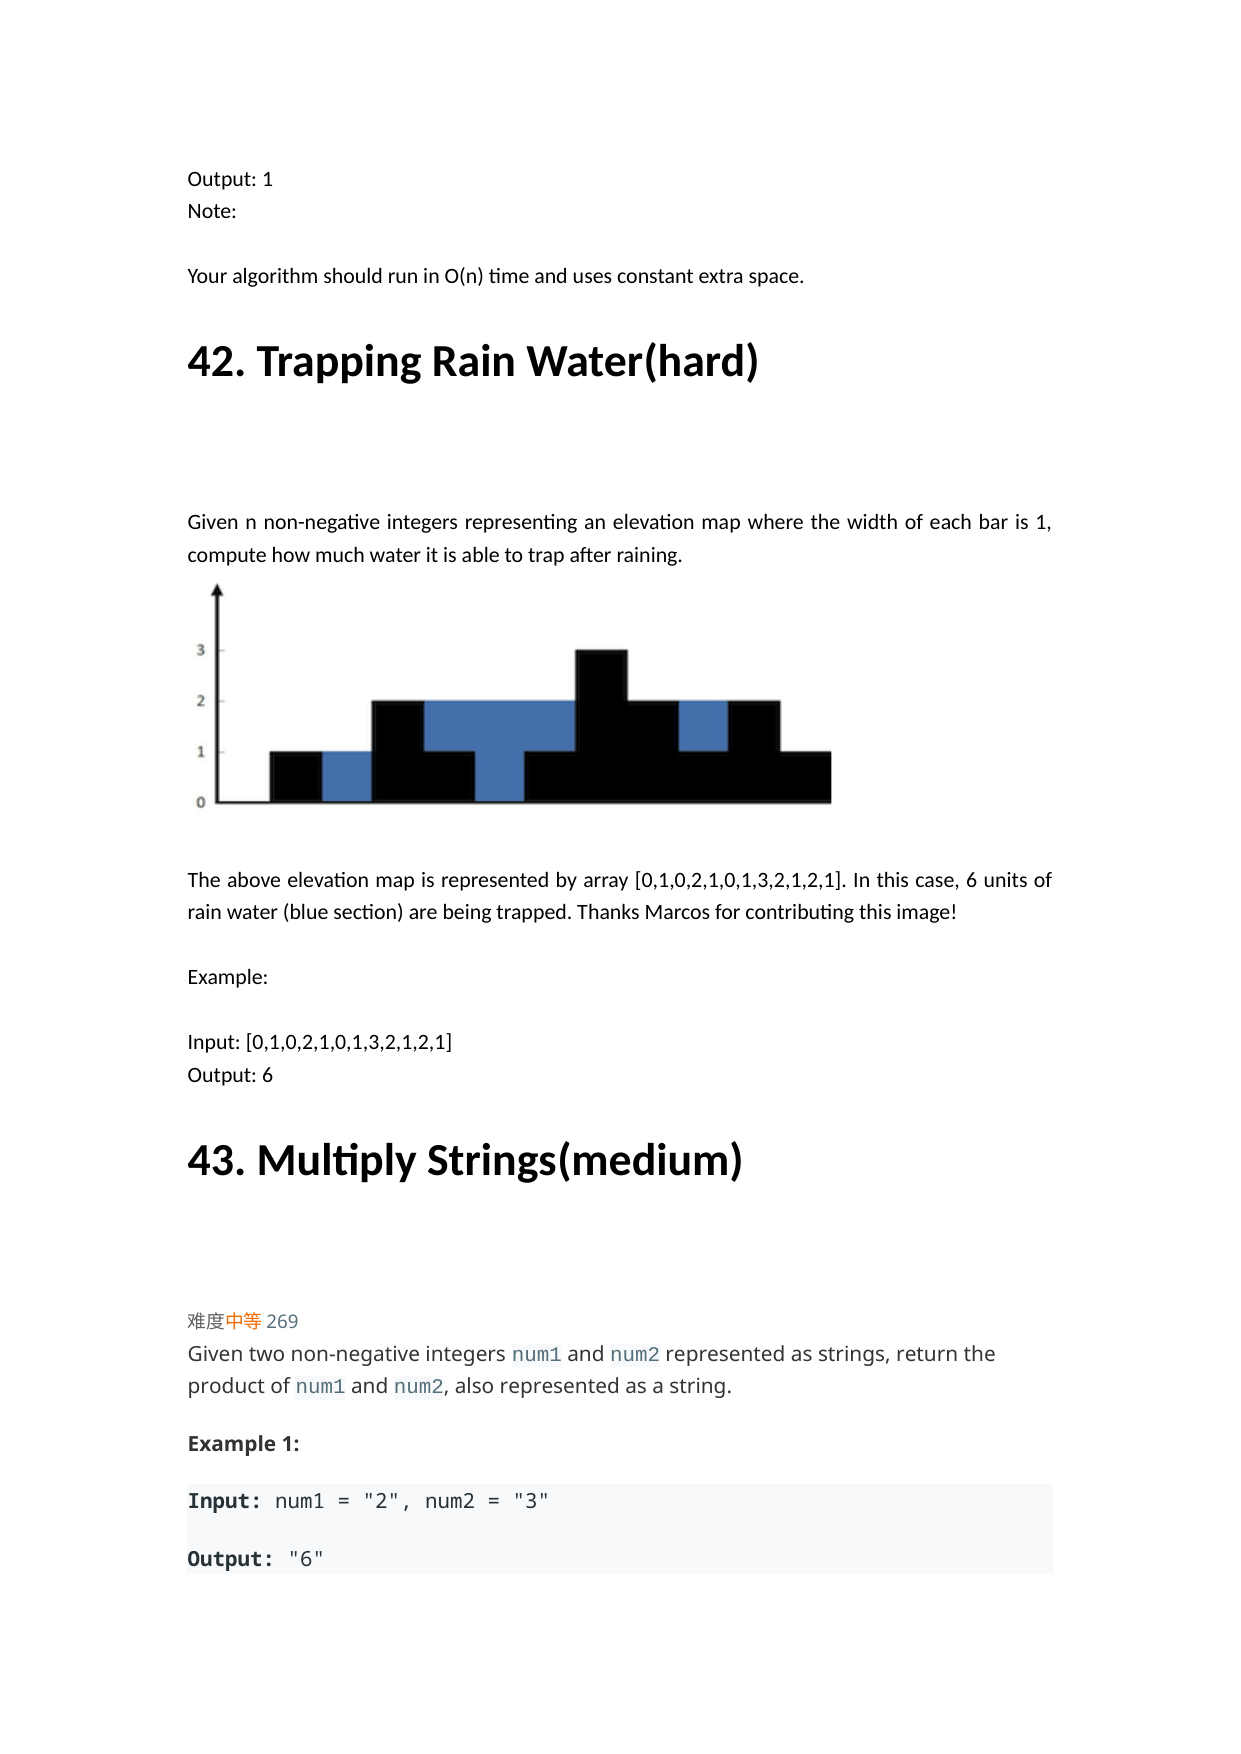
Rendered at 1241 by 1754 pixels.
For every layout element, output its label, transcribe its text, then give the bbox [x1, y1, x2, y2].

picture [187, 570, 832, 822]
text Input: [0,1,0,2,1,0,1,3,2,1,2,1] [187, 1026, 1053, 1058]
text Given two non-negative integers num1 and num2 represented as strings, return the product of num1 and num2, also represented as a string. [187, 1337, 1053, 1402]
text Note: [187, 194, 1053, 227]
text Given n non-negative integers representing an elevation map where the width of each bar is 1, compute how much water it is able to trap after raining. [187, 506, 1053, 571]
text Example 1: [187, 1427, 1053, 1459]
text Output: 1 [187, 162, 1053, 194]
text Input: num1 = "2", num2 = "3" [187, 1484, 1053, 1517]
text Your algorithm should run in O(n) time and uses constant extra space. [187, 259, 1053, 292]
text The above elevation map is represented by array [0,1,0,2,1,0,1,3,2,1,2,1]. In this case, 6 units of rain water (blue section) are being trapped. Thanks Marcos for contributing this image! [187, 863, 1053, 928]
subtitle 43. Multiply Strings(medium) [187, 1126, 1053, 1191]
text Output: "6" [187, 1542, 1053, 1574]
text Example: [187, 961, 1053, 993]
subtitle 42. Trapping Rain Water(hard) [187, 327, 1053, 392]
text Output: 6 [187, 1058, 1053, 1091]
text 难度中等269 [187, 1304, 1053, 1337]
